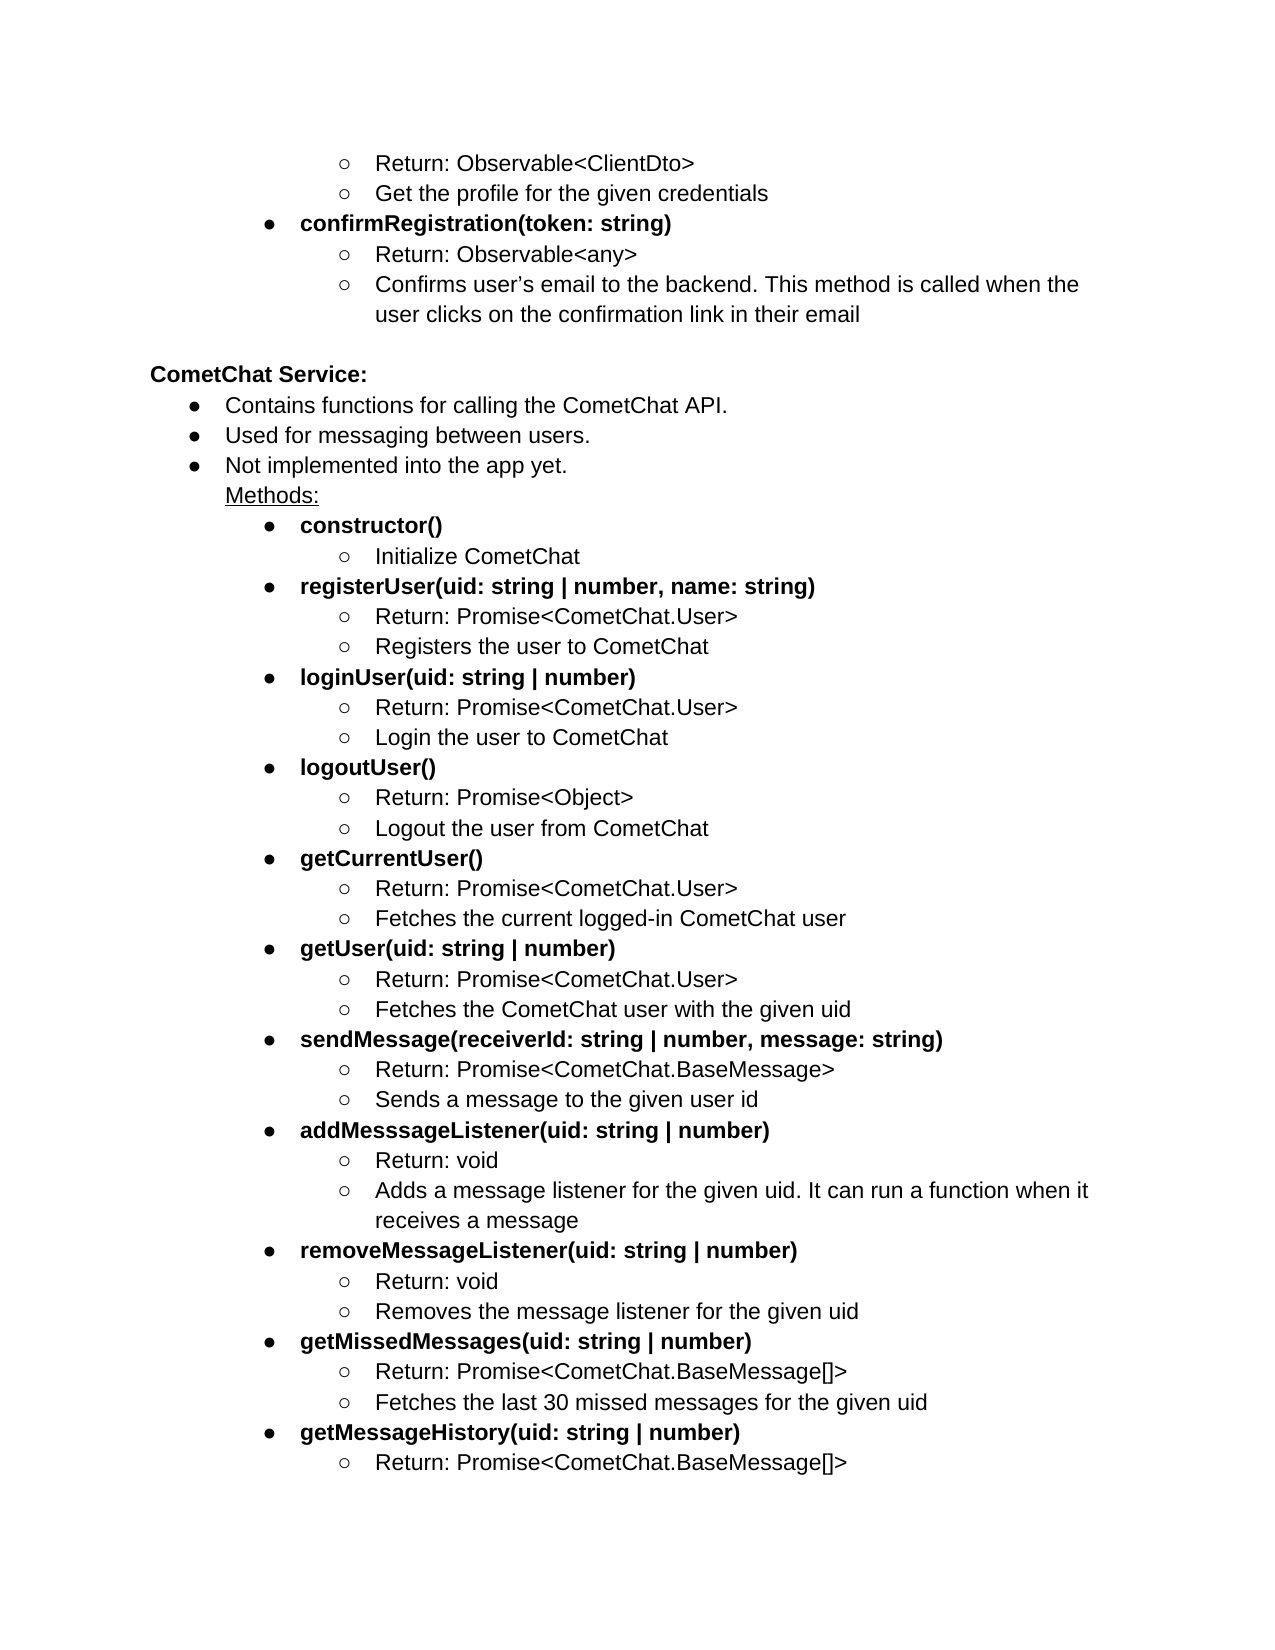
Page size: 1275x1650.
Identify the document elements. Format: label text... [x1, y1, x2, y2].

list Sends a message to the given user id [337, 1086, 1125, 1113]
text CometChat Service: [150, 361, 1125, 388]
list Return: void [337, 1147, 1125, 1173]
list Get the profile for the given credentials [337, 180, 1125, 207]
list Return: Observable<ClientDto> [337, 150, 1125, 176]
text Methods: [225, 482, 1125, 509]
list Not implemented into the app yet. [187, 452, 1125, 478]
list Return: Observable<any> [337, 241, 1125, 267]
list registerUser(uid: string | number, name: string) [262, 573, 1125, 599]
list sendMessage(receiverId: string | number, message: string) [262, 1026, 1125, 1052]
list Adds a message listener for the given uid. It can run a function when it receives a message [337, 1177, 1125, 1234]
list Removes the message listener for the given uid [337, 1298, 1125, 1324]
list Used for messaging between users. [187, 422, 1125, 448]
list Return: void [337, 1268, 1125, 1294]
list Registers the user to CometChat [337, 633, 1125, 660]
list Return: Promise<Object> [337, 784, 1125, 811]
list loginUser(uid: string | number) [262, 663, 1125, 690]
list Login the user to CometChat [337, 724, 1125, 750]
list addMesssageListener(uid: string | number) [262, 1117, 1125, 1143]
list Initialize CometChat [337, 543, 1125, 569]
list Return: Promise<CometChat.BaseMessage> [337, 1056, 1125, 1083]
list Return: Promise<CometChat.User> [337, 966, 1125, 992]
list getMessageHistory(uid: string | number) [262, 1419, 1125, 1445]
list logoutUser() [262, 754, 1125, 781]
list getMissedMessages(uid: string | number) [262, 1328, 1125, 1354]
list Fetches the current logged-in CometChat user [337, 905, 1125, 932]
list Confirms user’s email to the backend. This method is called when the user clicks on the confirmation link in their email [337, 271, 1125, 327]
list constructor() [262, 512, 1125, 539]
list Return: Promise<CometChat.User> [337, 603, 1125, 629]
list Return: Promise<CometChat.BaseMessage[]> [337, 1358, 1125, 1385]
list Return: Promise<CometChat.User> [337, 694, 1125, 720]
list Contains functions for calling the CometChat API. [187, 392, 1125, 418]
list Fetches the last 30 missed messages for the given uid [337, 1388, 1125, 1415]
list getUser(uid: string | number) [262, 935, 1125, 962]
list Fetches the CometChat user with the given uid [337, 996, 1125, 1022]
list getCurrentUser() [262, 845, 1125, 871]
list Return: Promise<CometChat.BaseMessage[]> [337, 1449, 1125, 1475]
list Logout the user from CometChat [337, 814, 1125, 841]
list confirmRegistration(token: string) [262, 210, 1125, 237]
list Return: Promise<CometChat.User> [337, 875, 1125, 901]
list removeMessageListener(uid: string | number) [262, 1237, 1125, 1264]
